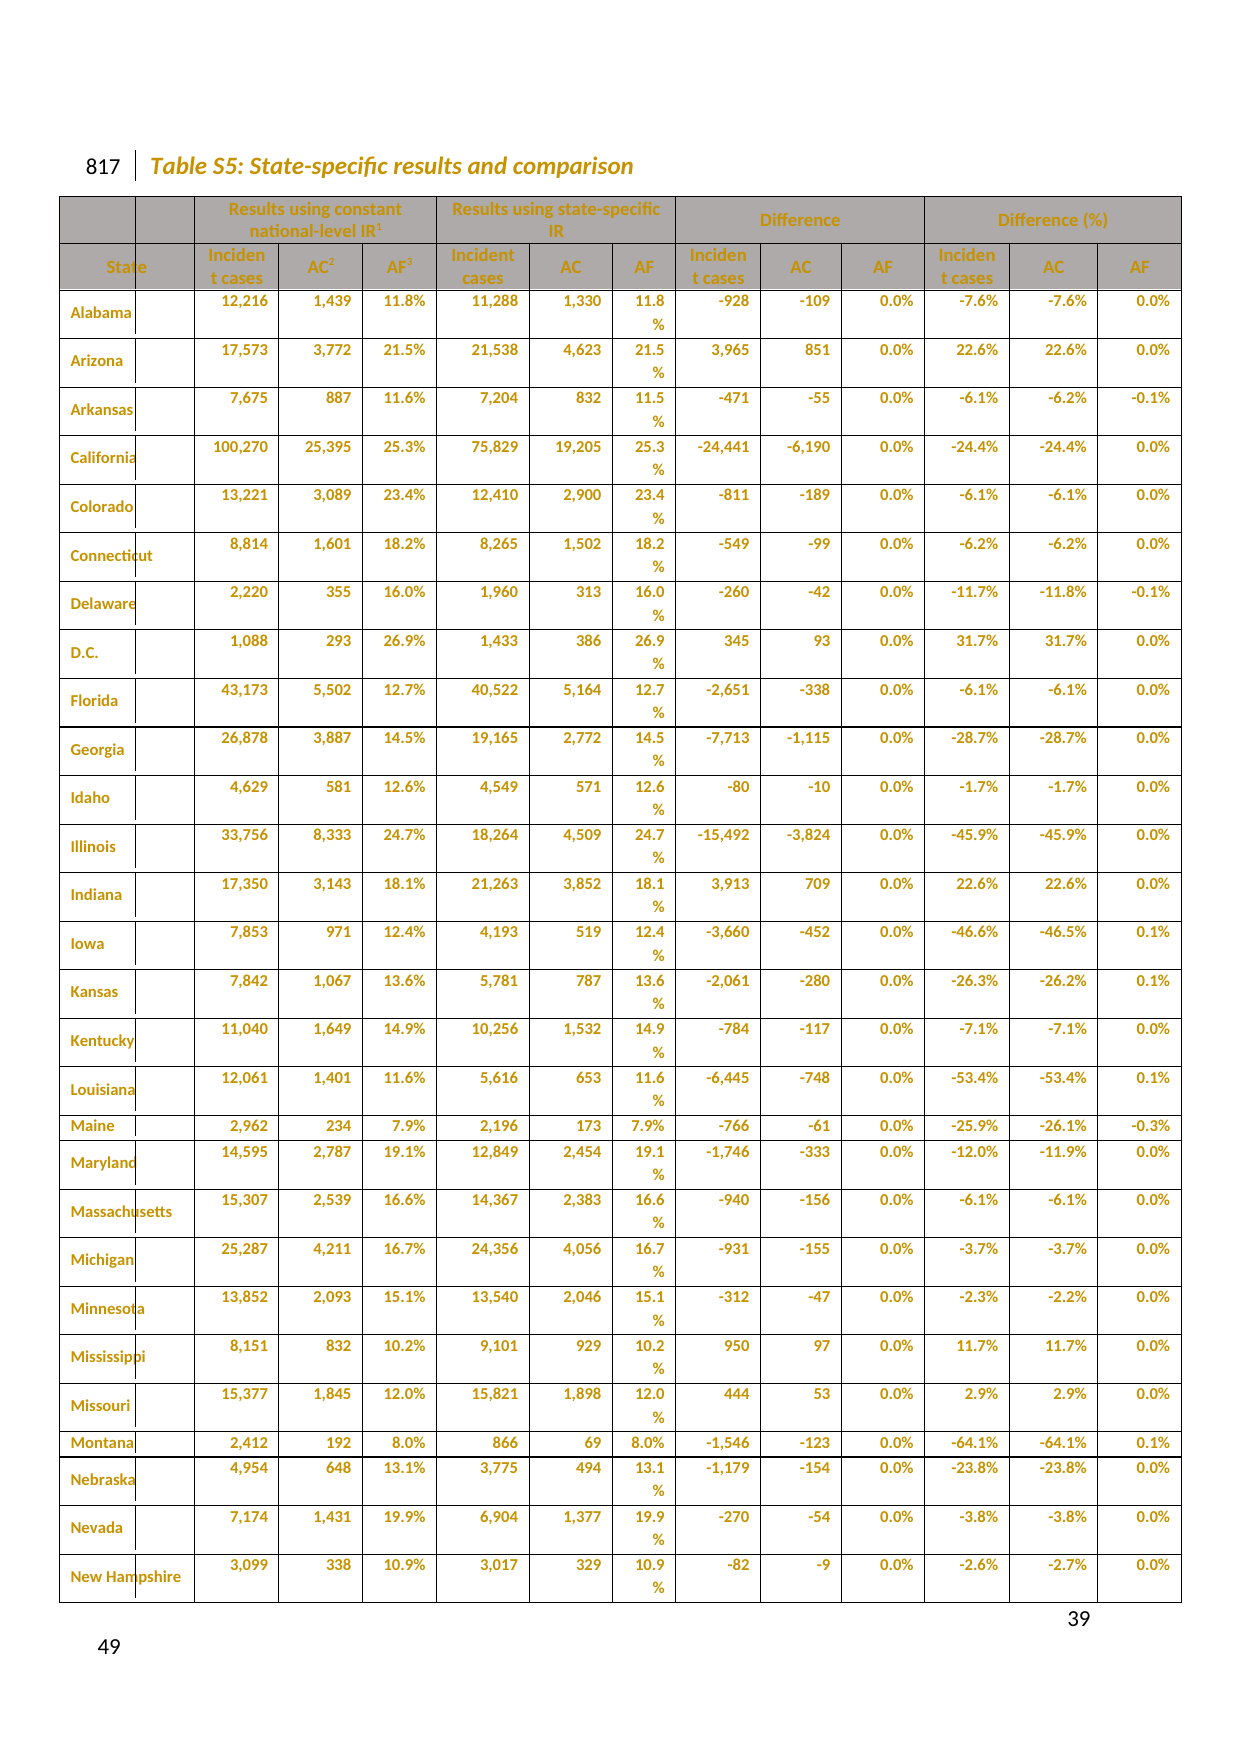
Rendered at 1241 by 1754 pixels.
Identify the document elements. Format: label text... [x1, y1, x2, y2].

table_cell -549 [676, 533, 760, 581]
table_cell 581 [279, 776, 362, 823]
table_cell 0.0% [842, 1287, 924, 1334]
table_cell AC [761, 244, 841, 289]
table_cell 2,962 [195, 1116, 278, 1140]
table_cell -61 [761, 1116, 841, 1140]
table_cell -11.9% [1010, 1141, 1097, 1188]
table_cell 13,221 [195, 485, 278, 532]
table_cell 2,412 [195, 1432, 278, 1456]
table_cell -9 [761, 1555, 841, 1602]
table_cell State [60, 244, 135, 289]
table_cell 22.6% [925, 873, 1009, 921]
table_cell -928 [676, 291, 760, 338]
table_cell 15,307 [195, 1190, 278, 1237]
table_cell -7.1% [1010, 1019, 1097, 1066]
table_cell Kentucky [60, 1019, 194, 1066]
table_cell -24.4% [1010, 436, 1097, 484]
table_cell 16.7% [613, 1238, 675, 1286]
table_cell -23.8% [925, 1458, 1009, 1505]
table_cell 0.0% [1098, 873, 1181, 921]
table_cell 0.1% [1098, 970, 1181, 1018]
table_cell -1,115 [761, 728, 841, 775]
table_cell -82 [676, 1555, 760, 1602]
table_cell 14.9% [363, 1019, 436, 1066]
table_cell 0.0% [1098, 1506, 1181, 1553]
table_cell Michigan [60, 1238, 194, 1286]
table_cell 4,509 [530, 825, 612, 872]
table_cell 13,852 [195, 1287, 278, 1334]
table_cell 0.0% [842, 1506, 924, 1553]
table_cell 8,814 [195, 533, 278, 581]
table_cell 0.1% [1098, 1067, 1181, 1115]
table_cell -2.6% [925, 1555, 1009, 1602]
table_cell -28.7% [925, 728, 1009, 775]
table_cell -0.1% [1098, 582, 1181, 629]
table_cell AF [1098, 244, 1181, 289]
table_cell -10 [761, 776, 841, 823]
table_cell -117 [761, 1019, 841, 1066]
table_cell 950 [676, 1335, 760, 1383]
table_cell 11.7% [925, 1335, 1009, 1383]
table_cell 386 [530, 630, 612, 678]
table_cell Delaware [60, 582, 194, 629]
table_cell -333 [761, 1141, 841, 1188]
table_cell Maryland [60, 1141, 194, 1188]
table_cell 0.1% [1098, 1432, 1181, 1456]
table_cell 0.0% [842, 873, 924, 921]
table_cell 11.6% [363, 388, 436, 435]
table_cell 31.7% [1010, 630, 1097, 678]
table_cell 0.0% [842, 1238, 924, 1286]
table_cell 16.6% [613, 1190, 675, 1237]
table_cell -6.1% [925, 485, 1009, 532]
table_cell 2,383 [530, 1190, 612, 1237]
table_cell -109 [761, 291, 841, 338]
table_cell 18.2% [363, 533, 436, 581]
table_cell -471 [676, 388, 760, 435]
table_cell 0.0% [1098, 1287, 1181, 1334]
table_cell Minnesota [60, 1287, 194, 1334]
table_cell 26,878 [195, 728, 278, 775]
table_cell 2,454 [530, 1141, 612, 1188]
table_cell -26.3% [925, 970, 1009, 1018]
table_cell 3,852 [530, 873, 612, 921]
table_cell 4,549 [437, 776, 529, 823]
table_cell 0.1% [1098, 922, 1181, 969]
table_cell 93 [761, 630, 841, 678]
table_cell 14,367 [437, 1190, 529, 1237]
table_cell 0.0% [1098, 1190, 1181, 1237]
table_cell 0.0% [842, 291, 924, 338]
table_cell -6.2% [925, 533, 1009, 581]
table_cell 10.2% [363, 1335, 436, 1383]
table_cell AF3 [363, 244, 436, 289]
table_cell 0.0% [1098, 776, 1181, 823]
table_cell 0.0% [1098, 1238, 1181, 1286]
table_cell Idaho [60, 776, 194, 823]
table_cell 0.0% [1098, 630, 1181, 678]
table_cell -64.1% [1010, 1432, 1097, 1456]
table_cell 12,849 [437, 1141, 529, 1188]
table_cell Kansas [60, 970, 194, 1018]
table_cell 0.0% [1098, 825, 1181, 872]
table_cell 53 [761, 1384, 841, 1431]
text Table S5: State-specific results and comparison [150, 150, 1090, 181]
table_cell 12,061 [195, 1067, 278, 1115]
table_cell Incident cases [195, 244, 278, 289]
table_cell 0.0% [1098, 1458, 1181, 1505]
table_cell 0.0% [842, 485, 924, 532]
table_cell 3,017 [437, 1555, 529, 1602]
table_cell 97 [761, 1335, 841, 1383]
table_cell Massachusetts [60, 1190, 194, 1237]
table_cell 0.0% [842, 1458, 924, 1505]
table_header Results using state-specific IR [437, 197, 675, 243]
table_cell 14,595 [195, 1141, 278, 1188]
table_cell -6.1% [1010, 679, 1097, 726]
table_cell -0.1% [1098, 388, 1181, 435]
table_cell 8,265 [437, 533, 529, 581]
table_cell 0.0% [842, 776, 924, 823]
table_cell Incident cases [437, 244, 529, 289]
table_cell 4,623 [530, 339, 612, 387]
table_cell 23.4% [363, 485, 436, 532]
table_cell -2.7% [1010, 1555, 1097, 1602]
table_cell 24,356 [437, 1238, 529, 1286]
table_cell -46.6% [925, 922, 1009, 969]
table_cell 0.0% [842, 825, 924, 872]
table_cell AF [842, 244, 924, 289]
table_cell 12,410 [437, 485, 529, 532]
table_cell 1,960 [437, 582, 529, 629]
table_cell 2,787 [279, 1141, 362, 1188]
table_cell Nevada [60, 1506, 194, 1553]
table_cell -6.2% [1010, 388, 1097, 435]
table_cell -452 [761, 922, 841, 969]
table_cell 355 [279, 582, 362, 629]
table_cell 19.9% [363, 1506, 436, 1553]
table_cell 0.0% [842, 922, 924, 969]
table_cell AC [530, 244, 612, 289]
table_cell 1,502 [530, 533, 612, 581]
table_cell 3,143 [279, 873, 362, 921]
table_cell Montana [60, 1432, 194, 1456]
table_cell 3,887 [279, 728, 362, 775]
table_cell 0.0% [1098, 436, 1181, 484]
table_header [136, 197, 194, 243]
table_cell 1,067 [279, 970, 362, 1018]
table_cell -3,660 [676, 922, 760, 969]
table_cell -280 [761, 970, 841, 1018]
table_cell 19,165 [437, 728, 529, 775]
table_cell 11.6% [363, 1067, 436, 1115]
table_cell -766 [676, 1116, 760, 1140]
table_cell 15.1% [363, 1287, 436, 1334]
table_cell 21,538 [437, 339, 529, 387]
table_cell Indiana [60, 873, 194, 921]
table_cell Connecticut [60, 533, 194, 581]
table_cell 11,288 [437, 291, 529, 338]
table_cell 5,502 [279, 679, 362, 726]
table_cell -0.3% [1098, 1116, 1181, 1140]
table_cell -7.6% [1010, 291, 1097, 338]
table_cell New Hampshire [60, 1555, 194, 1602]
table_cell 494 [530, 1458, 612, 1505]
table_cell 1,431 [279, 1506, 362, 1553]
table_cell 0.0% [842, 970, 924, 1018]
table_cell AC2 [279, 244, 362, 289]
table_cell 338 [279, 1555, 362, 1602]
table_cell 0.0% [842, 1190, 924, 1237]
table_cell 13.6% [613, 970, 675, 1018]
table_cell -338 [761, 679, 841, 726]
table_cell -1,179 [676, 1458, 760, 1505]
table_cell Incident cases [676, 244, 760, 289]
table_cell 0.0% [842, 1335, 924, 1383]
table_cell 832 [279, 1335, 362, 1383]
table_cell 4,629 [195, 776, 278, 823]
table_cell 6,904 [437, 1506, 529, 1553]
table_cell Arkansas [60, 388, 194, 435]
table_cell 7.9% [613, 1116, 675, 1140]
table_header Difference (%) [925, 197, 1181, 243]
table_cell 1,401 [279, 1067, 362, 1115]
table_cell -45.9% [925, 825, 1009, 872]
table_cell 18,264 [437, 825, 529, 872]
table_cell 1,845 [279, 1384, 362, 1431]
table_cell -26.1% [1010, 1116, 1097, 1140]
table_cell 17,573 [195, 339, 278, 387]
table_cell -3.8% [925, 1506, 1009, 1553]
table_cell -3.7% [925, 1238, 1009, 1286]
table_cell 1,649 [279, 1019, 362, 1066]
table_cell Louisiana [60, 1067, 194, 1115]
table_cell -155 [761, 1238, 841, 1286]
table_cell -12.0% [925, 1141, 1009, 1188]
table_cell 11.7% [1010, 1335, 1097, 1383]
table_cell 234 [279, 1116, 362, 1140]
table_cell 21.5% [363, 339, 436, 387]
table_cell 13,540 [437, 1287, 529, 1334]
table_cell 851 [761, 339, 841, 387]
table_cell 21,263 [437, 873, 529, 921]
table_cell 832 [530, 388, 612, 435]
table_cell -2.2% [1010, 1287, 1097, 1334]
table_cell 25,395 [279, 436, 362, 484]
table_cell 0.0% [842, 1019, 924, 1066]
table_cell 11.8% [613, 291, 675, 338]
table_cell -123 [761, 1432, 841, 1456]
table_cell 10,256 [437, 1019, 529, 1066]
table_cell -6.2% [1010, 533, 1097, 581]
table_cell 8.0% [363, 1432, 436, 1456]
table_cell 0.0% [1098, 291, 1181, 338]
table_cell 0.0% [842, 728, 924, 775]
table_cell 1,601 [279, 533, 362, 581]
table_cell 4,193 [437, 922, 529, 969]
table_cell 10.2% [613, 1335, 675, 1383]
table_cell -940 [676, 1190, 760, 1237]
table_cell Alabama [60, 291, 194, 338]
table_cell 3,099 [195, 1555, 278, 1602]
table_cell -7.1% [925, 1019, 1009, 1066]
table_cell -3,824 [761, 825, 841, 872]
table_cell -6,445 [676, 1067, 760, 1115]
table_cell Maine [60, 1116, 194, 1140]
table_cell 444 [676, 1384, 760, 1431]
table_cell 3,913 [676, 873, 760, 921]
table_cell 0.0% [1098, 339, 1181, 387]
table_cell -28.7% [1010, 728, 1097, 775]
table_cell 5,164 [530, 679, 612, 726]
table_cell 13.1% [363, 1458, 436, 1505]
table_cell 0.0% [842, 679, 924, 726]
table_cell 0.0% [1098, 1384, 1181, 1431]
table_cell 11.6% [613, 1067, 675, 1115]
table_cell D.C. [60, 630, 194, 678]
table_cell 2,772 [530, 728, 612, 775]
table_cell State [136, 244, 194, 289]
table_cell 4,056 [530, 1238, 612, 1286]
table_cell 40,522 [437, 679, 529, 726]
table_cell 25,287 [195, 1238, 278, 1286]
table_cell -24.4% [925, 436, 1009, 484]
table_cell 23.4% [613, 485, 675, 532]
table_cell -312 [676, 1287, 760, 1334]
table_cell 69 [530, 1432, 612, 1456]
table_cell 26.9% [613, 630, 675, 678]
table_cell 0.0% [842, 582, 924, 629]
table_cell 571 [530, 776, 612, 823]
table_cell Florida [60, 679, 194, 726]
table_cell -2,061 [676, 970, 760, 1018]
table_cell Illinois [60, 825, 194, 872]
table_cell 16.6% [363, 1190, 436, 1237]
table_cell -6,190 [761, 436, 841, 484]
table_cell 1,088 [195, 630, 278, 678]
table_cell 2.9% [925, 1384, 1009, 1431]
table_cell -260 [676, 582, 760, 629]
table_cell 16.0% [363, 582, 436, 629]
table_cell 8,151 [195, 1335, 278, 1383]
table_cell -6.1% [1010, 485, 1097, 532]
table_cell 1,439 [279, 291, 362, 338]
table_cell -1,746 [676, 1141, 760, 1188]
table_cell 12.4% [363, 922, 436, 969]
table_cell 5,616 [437, 1067, 529, 1115]
table_cell 313 [530, 582, 612, 629]
table_cell -47 [761, 1287, 841, 1334]
table_cell -1.7% [1010, 776, 1097, 823]
table_cell 0.0% [1098, 1555, 1181, 1602]
table_cell 8.0% [613, 1432, 675, 1456]
table_cell 0.0% [1098, 1335, 1181, 1383]
table_cell 971 [279, 922, 362, 969]
table_cell 0.0% [842, 533, 924, 581]
table_cell 0.0% [842, 1067, 924, 1115]
table_cell -156 [761, 1190, 841, 1237]
table_cell 19.9% [613, 1506, 675, 1553]
table_cell 1,433 [437, 630, 529, 678]
table_cell -64.1% [925, 1432, 1009, 1456]
table_cell AF [613, 244, 675, 289]
table_cell -11.8% [1010, 582, 1097, 629]
table_cell -931 [676, 1238, 760, 1286]
table_cell 2,539 [279, 1190, 362, 1237]
table_cell 15,821 [437, 1384, 529, 1431]
table_cell -45.9% [1010, 825, 1097, 872]
table_cell 10.9% [363, 1555, 436, 1602]
table_cell 5,781 [437, 970, 529, 1018]
table_cell 13.1% [613, 1458, 675, 1505]
table_cell 329 [530, 1555, 612, 1602]
table_cell 11.8% [363, 291, 436, 338]
table_cell -23.8% [1010, 1458, 1097, 1505]
table_cell 0.0% [1098, 533, 1181, 581]
table_cell 11,040 [195, 1019, 278, 1066]
table_cell -2.3% [925, 1287, 1009, 1334]
table_cell 0.0% [842, 1432, 924, 1456]
table_cell 11.5% [613, 388, 675, 435]
table_cell 519 [530, 922, 612, 969]
table_cell 24.7% [363, 825, 436, 872]
table_cell 0.0% [1098, 679, 1181, 726]
table_cell 2,046 [530, 1287, 612, 1334]
table_cell 16.0% [613, 582, 675, 629]
table_cell 3,775 [437, 1458, 529, 1505]
table_cell -270 [676, 1506, 760, 1553]
table_cell 192 [279, 1432, 362, 1456]
table_cell 22.6% [1010, 873, 1097, 921]
table_cell 7,174 [195, 1506, 278, 1553]
table_header Difference [676, 197, 924, 243]
table_cell 17,350 [195, 873, 278, 921]
table_cell Georgia [60, 728, 194, 775]
table_cell 0.0% [1098, 1141, 1181, 1188]
table_cell Missouri [60, 1384, 194, 1431]
table_cell -2,651 [676, 679, 760, 726]
table_cell -11.7% [925, 582, 1009, 629]
table_cell 19,205 [530, 436, 612, 484]
table_cell -99 [761, 533, 841, 581]
table_cell 13.6% [363, 970, 436, 1018]
table_cell 18.2% [613, 533, 675, 581]
table_cell 3,772 [279, 339, 362, 387]
table_cell -1.7% [925, 776, 1009, 823]
table_cell 0.0% [842, 1116, 924, 1140]
table_cell 1,330 [530, 291, 612, 338]
table_cell 21.5% [613, 339, 675, 387]
table_cell -6.1% [925, 388, 1009, 435]
table_cell -24,441 [676, 436, 760, 484]
table_cell -189 [761, 485, 841, 532]
table_cell 2,220 [195, 582, 278, 629]
table_cell Nebraska [60, 1458, 194, 1505]
table_cell 16.7% [363, 1238, 436, 1286]
table_cell Iowa [60, 922, 194, 969]
table_cell California [60, 436, 194, 484]
table_cell 18.1% [363, 873, 436, 921]
table_cell 1,532 [530, 1019, 612, 1066]
table_cell 7,204 [437, 388, 529, 435]
table_cell 7,853 [195, 922, 278, 969]
table_cell -25.9% [925, 1116, 1009, 1140]
table_cell 12.0% [613, 1384, 675, 1431]
table_cell 7,675 [195, 388, 278, 435]
table_cell 7,842 [195, 970, 278, 1018]
table_cell 2,093 [279, 1287, 362, 1334]
table_cell 12.6% [363, 776, 436, 823]
table_cell 14.5% [613, 728, 675, 775]
table_cell 31.7% [925, 630, 1009, 678]
table_cell 293 [279, 630, 362, 678]
table_cell 3,089 [279, 485, 362, 532]
table_cell 929 [530, 1335, 612, 1383]
table_cell 2.9% [1010, 1384, 1097, 1431]
table_cell 19.1% [363, 1141, 436, 1188]
table_cell 787 [530, 970, 612, 1018]
table_cell -80 [676, 776, 760, 823]
table_cell 33,756 [195, 825, 278, 872]
table_cell 4,211 [279, 1238, 362, 1286]
table_cell 709 [761, 873, 841, 921]
table_cell 0.0% [842, 339, 924, 387]
table_cell 9,101 [437, 1335, 529, 1383]
table_cell 0.0% [842, 1141, 924, 1188]
table_cell 345 [676, 630, 760, 678]
table_cell -54 [761, 1506, 841, 1553]
table_cell -7,713 [676, 728, 760, 775]
table_cell -811 [676, 485, 760, 532]
table_cell 648 [279, 1458, 362, 1505]
table_cell 653 [530, 1067, 612, 1115]
table_cell 75,829 [437, 436, 529, 484]
table_cell 866 [437, 1432, 529, 1456]
table_cell 12.7% [613, 679, 675, 726]
table_cell 0.0% [842, 388, 924, 435]
table_cell 0.0% [842, 1384, 924, 1431]
table_cell -53.4% [925, 1067, 1009, 1115]
table_cell -154 [761, 1458, 841, 1505]
table_cell -6.1% [925, 1190, 1009, 1237]
table_cell 12,216 [195, 291, 278, 338]
table_cell 1,377 [530, 1506, 612, 1553]
table_cell 12.4% [613, 922, 675, 969]
table_cell 0.0% [1098, 485, 1181, 532]
table_header Results using constant national-level IR1 [195, 197, 436, 243]
table_cell 173 [530, 1116, 612, 1140]
table_cell -55 [761, 388, 841, 435]
table_cell -1,546 [676, 1432, 760, 1456]
table_cell -42 [761, 582, 841, 629]
table_cell AC [1010, 244, 1097, 289]
table_cell 0.0% [1098, 1019, 1181, 1066]
table_cell 3,965 [676, 339, 760, 387]
table_cell 14.9% [613, 1019, 675, 1066]
table_cell 14.5% [363, 728, 436, 775]
table_cell 22.6% [1010, 339, 1097, 387]
table_cell -784 [676, 1019, 760, 1066]
table_cell Incident cases [925, 244, 1009, 289]
table_cell 4,954 [195, 1458, 278, 1505]
table_cell 12.0% [363, 1384, 436, 1431]
table_cell 100,270 [195, 436, 278, 484]
table_cell 887 [279, 388, 362, 435]
table_cell 0.0% [842, 1555, 924, 1602]
table_cell -53.4% [1010, 1067, 1097, 1115]
table_cell -3.7% [1010, 1238, 1097, 1286]
table_cell 26.9% [363, 630, 436, 678]
table_cell 25.3% [363, 436, 436, 484]
table_cell 15.1% [613, 1287, 675, 1334]
table_cell 0.0% [842, 630, 924, 678]
table_cell -46.5% [1010, 922, 1097, 969]
table_cell 22.6% [925, 339, 1009, 387]
table_cell 0.0% [1098, 728, 1181, 775]
table_cell 12.6% [613, 776, 675, 823]
table_cell -748 [761, 1067, 841, 1115]
table_header [60, 197, 135, 243]
table_cell 19.1% [613, 1141, 675, 1188]
table_cell 10.9% [613, 1555, 675, 1602]
table_cell Colorado [60, 485, 194, 532]
table_cell 15,377 [195, 1384, 278, 1431]
table_cell Arizona [60, 339, 194, 387]
table_cell 43,173 [195, 679, 278, 726]
table_cell 2,900 [530, 485, 612, 532]
table_cell 2,196 [437, 1116, 529, 1140]
table_cell -7.6% [925, 291, 1009, 338]
table_cell 12.7% [363, 679, 436, 726]
table_cell 8,333 [279, 825, 362, 872]
table_cell 7.9% [363, 1116, 436, 1140]
table_cell 18.1% [613, 873, 675, 921]
table_cell -6.1% [925, 679, 1009, 726]
table_cell 0.0% [842, 436, 924, 484]
table_cell 1,898 [530, 1384, 612, 1431]
table_cell -3.8% [1010, 1506, 1097, 1553]
table_cell 25.3% [613, 436, 675, 484]
table_cell -15,492 [676, 825, 760, 872]
table_cell Mississippi [60, 1335, 194, 1383]
table_cell -26.2% [1010, 970, 1097, 1018]
table_cell 24.7% [613, 825, 675, 872]
table_cell -6.1% [1010, 1190, 1097, 1237]
